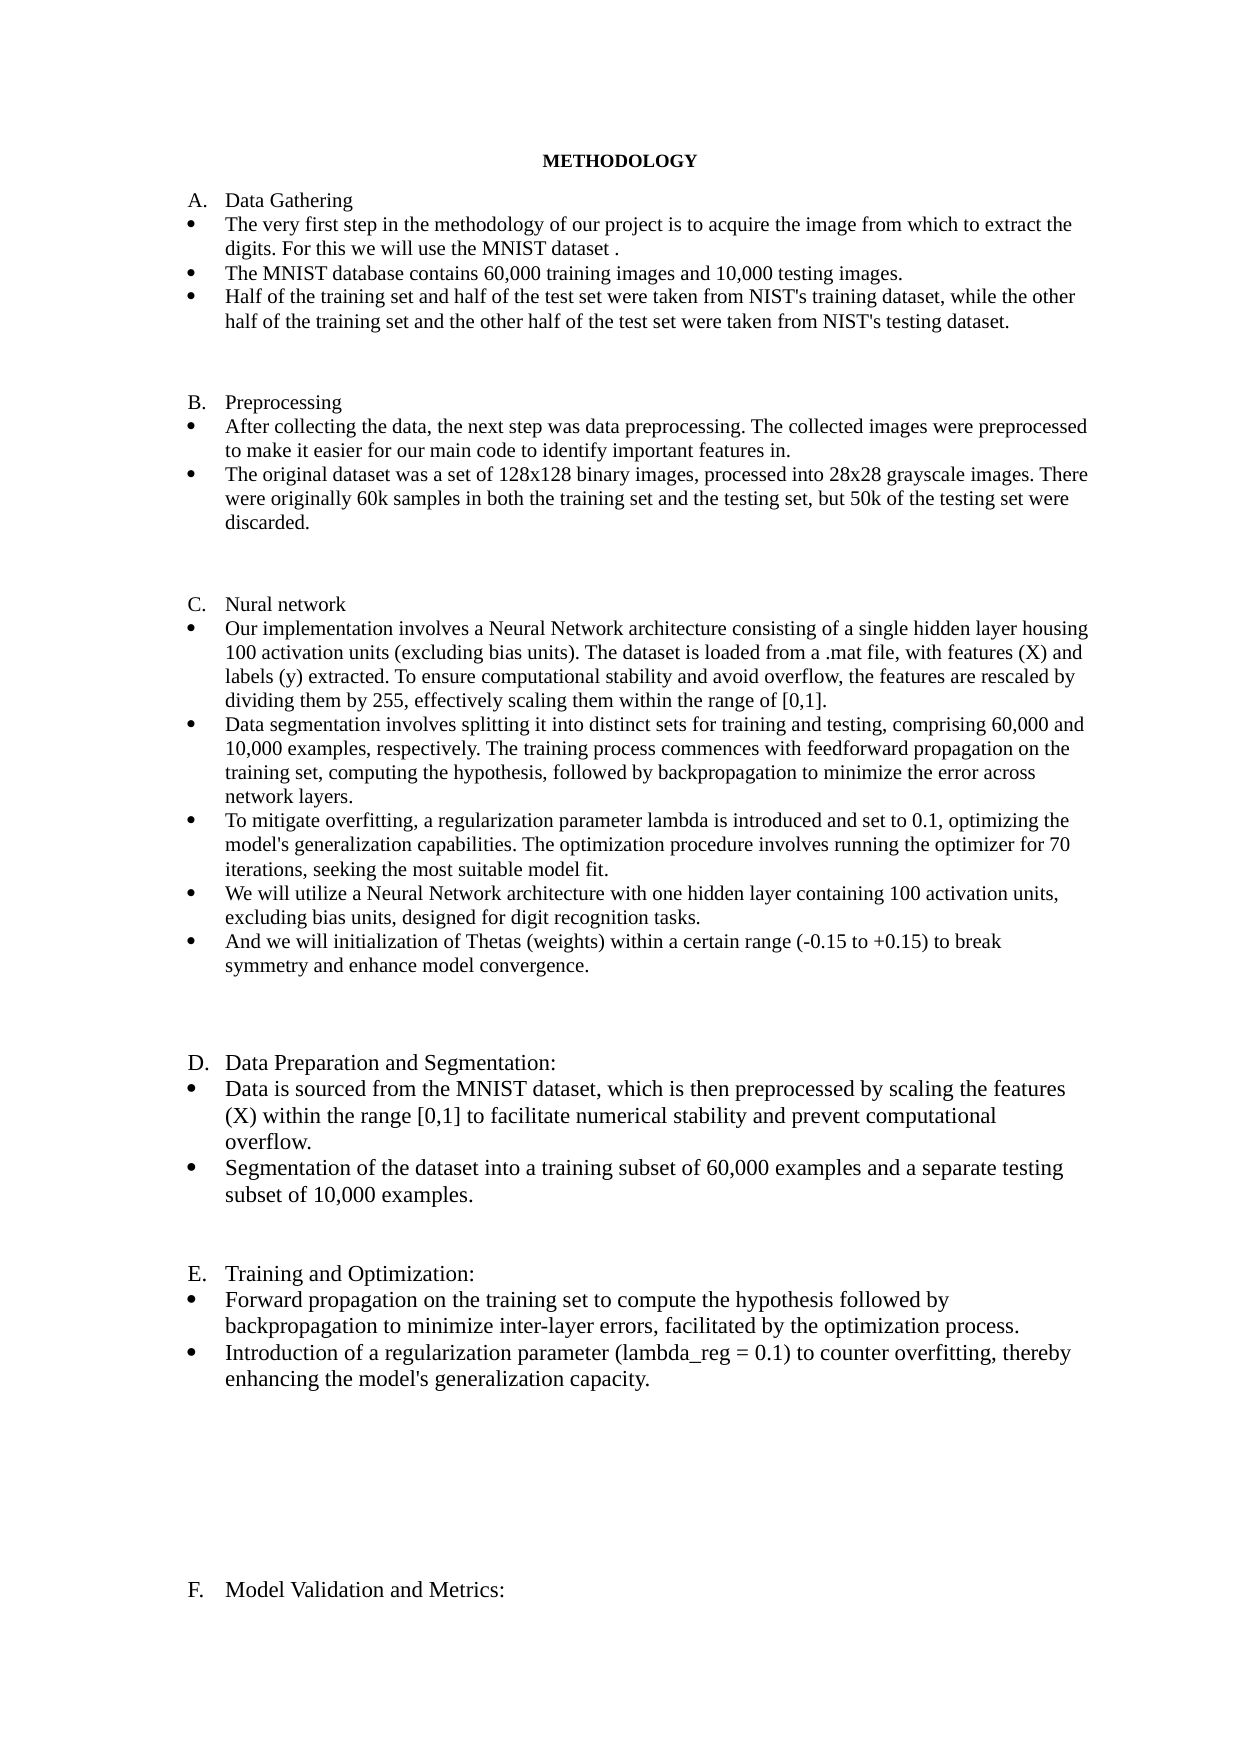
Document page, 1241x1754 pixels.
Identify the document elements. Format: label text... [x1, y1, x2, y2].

list We will utilize a Neural Network architecture with one hidden layer containing 100 activation units, excluding bias units, designed for digit recognition tasks. [187, 881, 1090, 929]
list Data Preparation and Segmentation: [187, 1049, 1090, 1075]
list The original dataset was a set of 128x128 binary images, processed into 28x28 grayscale images. There were originally 60k samples in both the training set and the testing set, but 50k of the testing set were discarded. [187, 462, 1090, 534]
list Introduction of a regularization parameter (lambda_reg = 0.1) to counter overfitting, thereby enhancing the model's generalization capacity. [187, 1339, 1090, 1392]
list Segmentation of the dataset into a training subset of 60,000 examples and a separate testing subset of 10,000 examples. [187, 1154, 1090, 1207]
list Training and Optimization: [187, 1260, 1090, 1286]
list Forward propagation on the training set to compute the hypothesis followed by backpropagation to minimize inter-layer errors, facilitated by the optimization process. [187, 1286, 1090, 1339]
list To mitigate overfitting, a regularization parameter lambda is introduced and set to 0.1, optimizing the model's generalization capabilities. The optimization procedure involves running the optimizer for 70 iterations, seeking the most suitable model fit. [187, 808, 1090, 881]
list After collecting the data, the next step was data preprocessing. The collected images were preprocessed to make it easier for our main code to identify important features in. [187, 414, 1090, 462]
list Preprocessing [187, 390, 1090, 414]
list Data is sourced from the MNIST dataset, which is then preprocessed by scaling the features (X) within the range [0,1] to facilitate numerical stability and prevent computational overflow. [187, 1075, 1090, 1154]
list Our implementation involves a Neural Network architecture consisting of a single hidden layer housing 100 activation units (excluding bias units). The dataset is loaded from a .mat file, with features (X) and labels (y) extracted. To ensure computational stability and avoid overflow, the features are rescaled by dividing them by 255, effectively scaling them within the range of [0,1]. [187, 616, 1090, 712]
list Half of the training set and half of the test set were taken from NIST's training dataset, while the other half of the training set and the other half of the test set were taken from NIST's testing dataset. [187, 284, 1090, 333]
list And we will initialization of Thetas (weights) within a certain range (-0.15 to +0.15) to break symmetry and enhance model convergence. [187, 929, 1090, 977]
list The very first step in the methodology of our project is to acquire the image from which to extract the digits. For this we will use the MNIST dataset . [187, 212, 1090, 260]
list Data segmentation involves splitting it into distinct sets for training and testing, comprising 60,000 and 10,000 examples, respectively. The training process commences with feedforward propagation on the training set, computing the hypothesis, followed by backpropagation to minimize the error across network layers. [187, 712, 1090, 808]
list The MNIST database contains 60,000 training images and 10,000 testing images. [187, 260, 1090, 284]
list Data Gathering [187, 188, 1090, 212]
list Model Validation and Metrics: [187, 1576, 1090, 1602]
text METHODOLOGY [150, 150, 1090, 172]
list Nural network [187, 592, 1090, 616]
